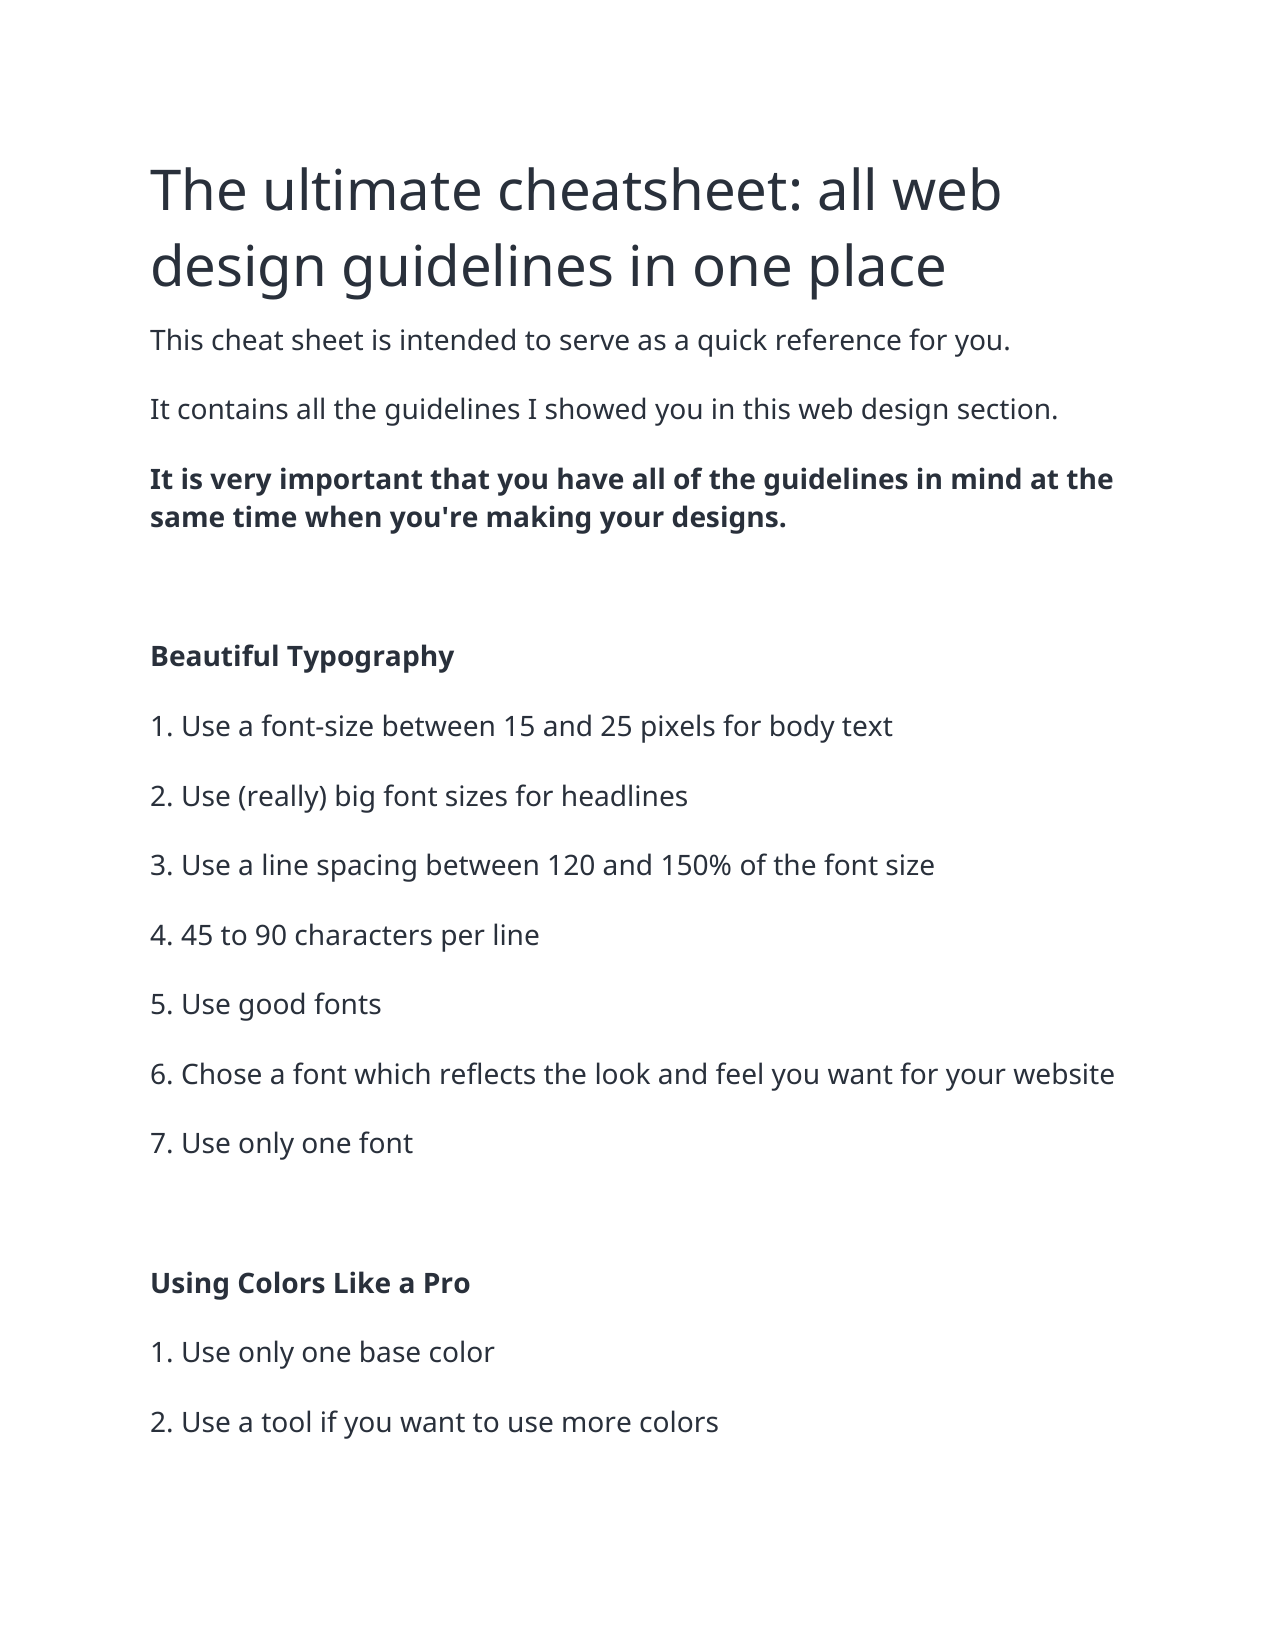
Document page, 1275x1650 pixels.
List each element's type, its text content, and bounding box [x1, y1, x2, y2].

text 2. Use (really) big font sizes for headlines [150, 776, 1125, 814]
text It is very important that you have all of the guidelines in mind at the same time when you're making your designs. [150, 459, 1125, 536]
text 1. Use only one base color [150, 1332, 1125, 1371]
text Using Colors Like a Pro [150, 1263, 1125, 1301]
text 4. 45 to 90 characters per line [150, 915, 1125, 953]
text 7. Use only one font [150, 1124, 1125, 1162]
text 5. Use good fonts [150, 984, 1125, 1023]
text Beautiful Typography [150, 637, 1125, 675]
text 2. Use a tool if you want to use more colors [150, 1402, 1125, 1440]
text 6. Chose a font which reflects the look and feel you want for your website [150, 1054, 1125, 1092]
text This cheat sheet is intended to serve as a quick reference for you. [150, 320, 1125, 358]
text The ultimate cheatsheet: all web design guidelines in one place [150, 150, 1125, 303]
text 1. Use a font-size between 15 and 25 pixels for body text [150, 706, 1125, 744]
text 3. Use a line spacing between 120 and 150% of the font size [150, 845, 1125, 884]
text It contains all the guidelines I showed you in this web design section. [150, 389, 1125, 428]
